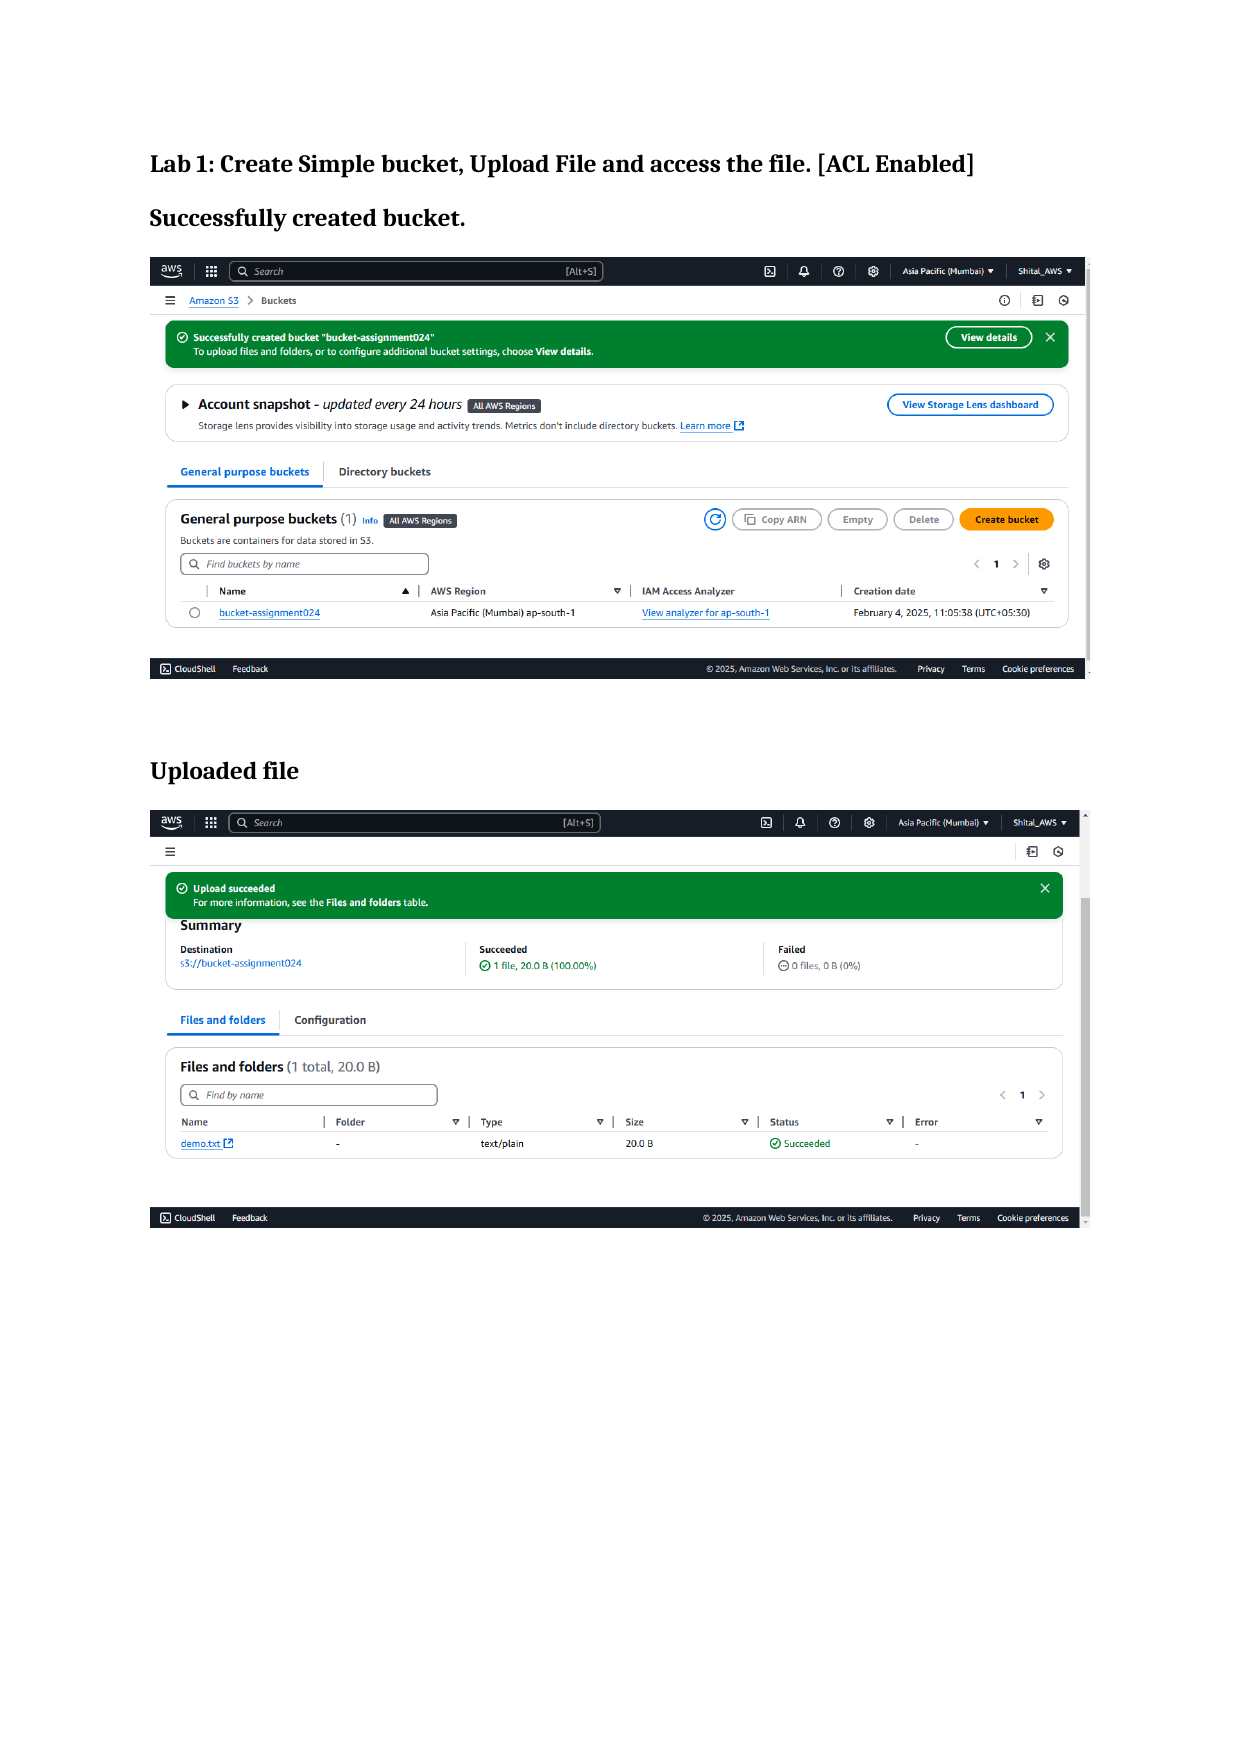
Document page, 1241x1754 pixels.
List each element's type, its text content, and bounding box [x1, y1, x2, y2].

picture [150, 257, 1091, 679]
text Successfully created bucket. [150, 204, 1090, 233]
picture [150, 810, 1091, 1228]
text Uploaded file [150, 757, 1090, 785]
text Lab 1: Create Simple bucket, Upload File and access the file. [ACL Enabled] [150, 150, 1090, 179]
